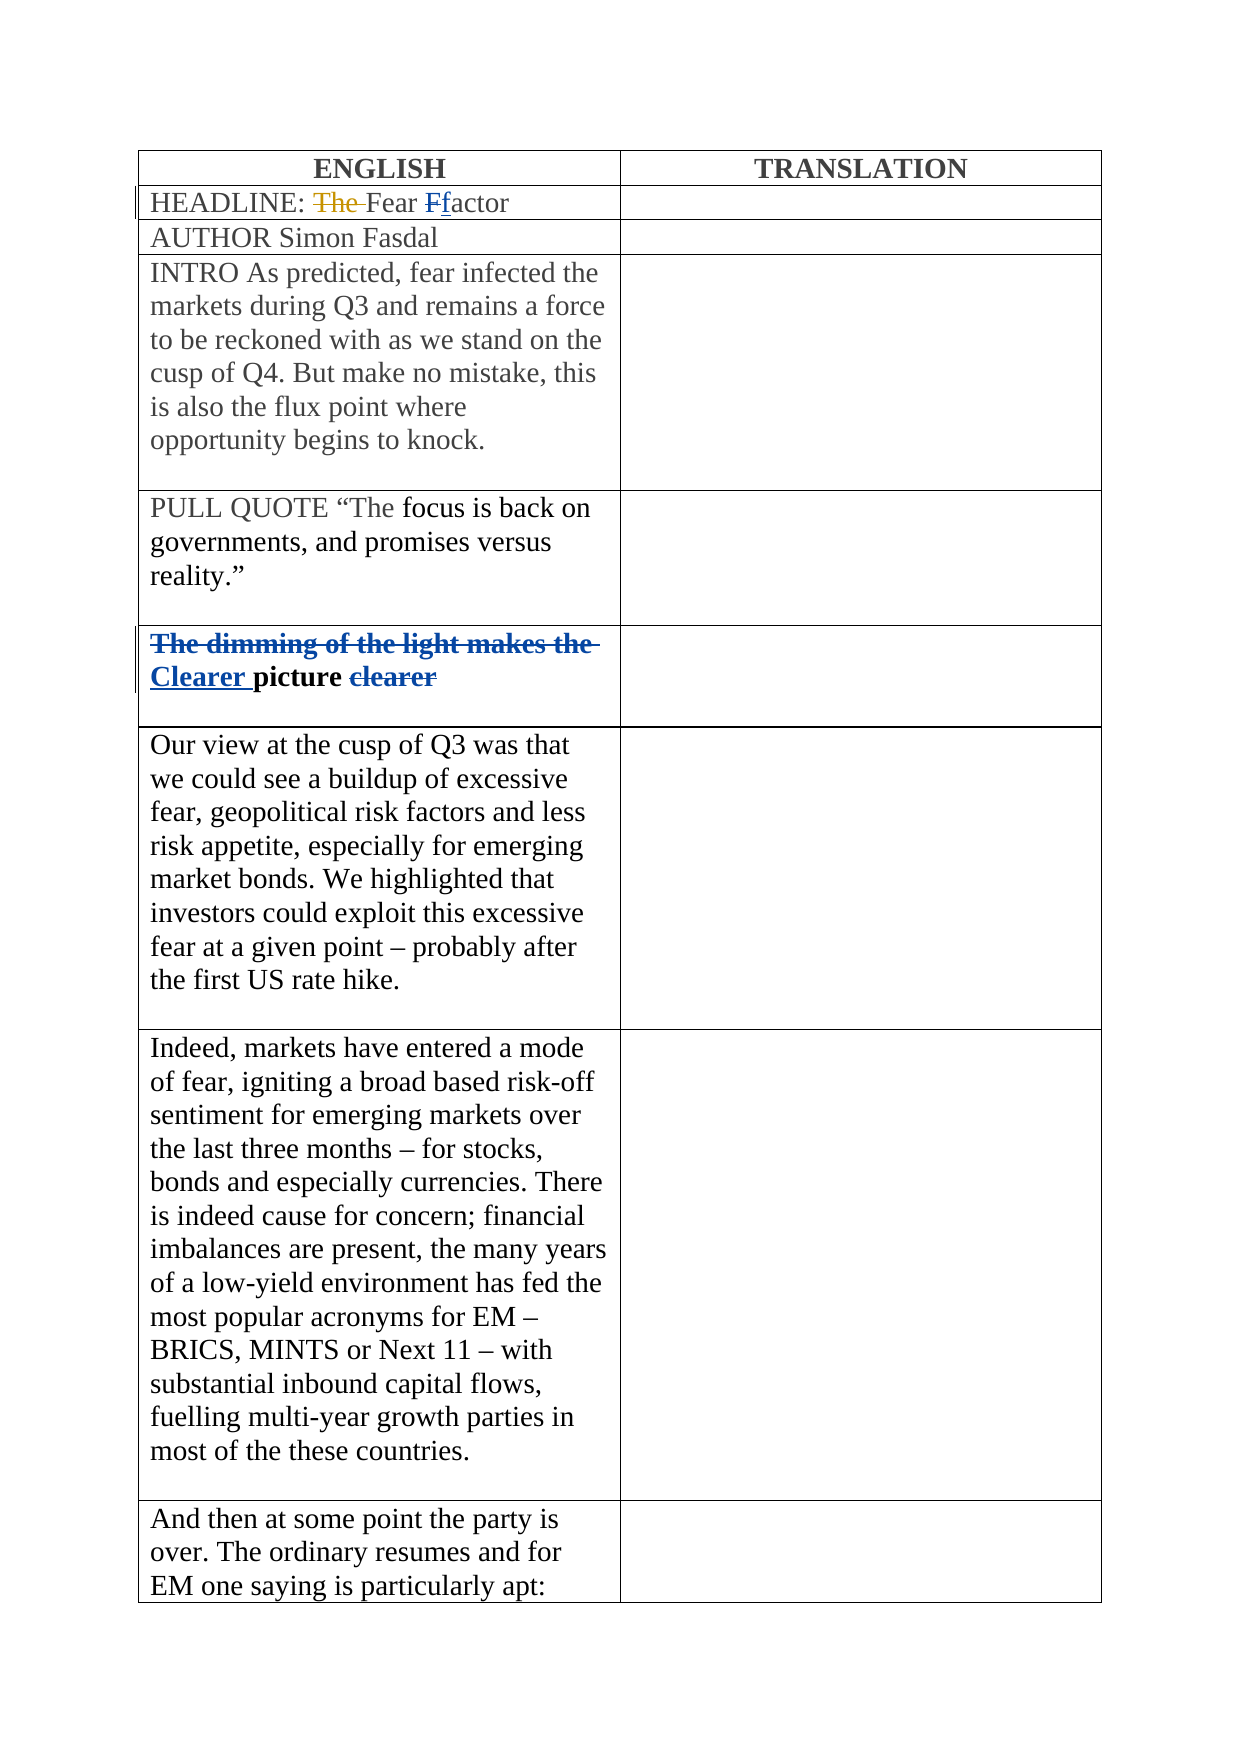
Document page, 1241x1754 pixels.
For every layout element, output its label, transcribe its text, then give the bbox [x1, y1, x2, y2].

table_cell HEADLINE: Fear actor [139, 186, 620, 219]
table_cell Our view at the cusp of Q3 was that we could see a buildup of excessive fear, geopolitical risk factors and less risk appetite, especially for emerging market bonds. We highlighted that investors could exploit this excessive fear at a given point – probably after the first US rate hike. [139, 728, 620, 1029]
table_cell [621, 255, 1101, 489]
table_cell [621, 1030, 1101, 1500]
table_cell PULL QUOTE “The focus is back on governments, and promises versus reality.” [139, 491, 620, 625]
table_cell picture [139, 626, 620, 726]
table_cell INTRO As predicted, fear infected the markets during Q3 and remains a force to be reckoned with as we stand on the cusp of Q4. But make no mistake, this is also the flux point where opportunity begins to knock. [139, 255, 620, 489]
table_cell [621, 626, 1101, 726]
table_cell [621, 491, 1101, 625]
table_header ENGLISH [139, 151, 620, 184]
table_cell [139, 1501, 620, 1602]
table_cell [621, 1501, 1101, 1602]
table_cell [621, 220, 1101, 254]
table_cell AUTHOR Simon Fasdal [139, 220, 620, 254]
table_header TRANSLATION [621, 151, 1101, 184]
table_cell [621, 728, 1101, 1029]
table_cell Indeed, markets have entered a mode of fear, igniting a broad based risk-off sentiment for emerging markets over the last three months – for stocks, bonds and especially currencies. There is indeed cause for concern; financial imbalances are present, the many years of a low-yield environment has fed the most popular acronyms for EM – BRICS, MINTS or Next 11 – with substantial inbound capital flows, fuelling multi-year growth parties in most of the these countries. [139, 1030, 620, 1500]
table_cell [621, 186, 1101, 219]
